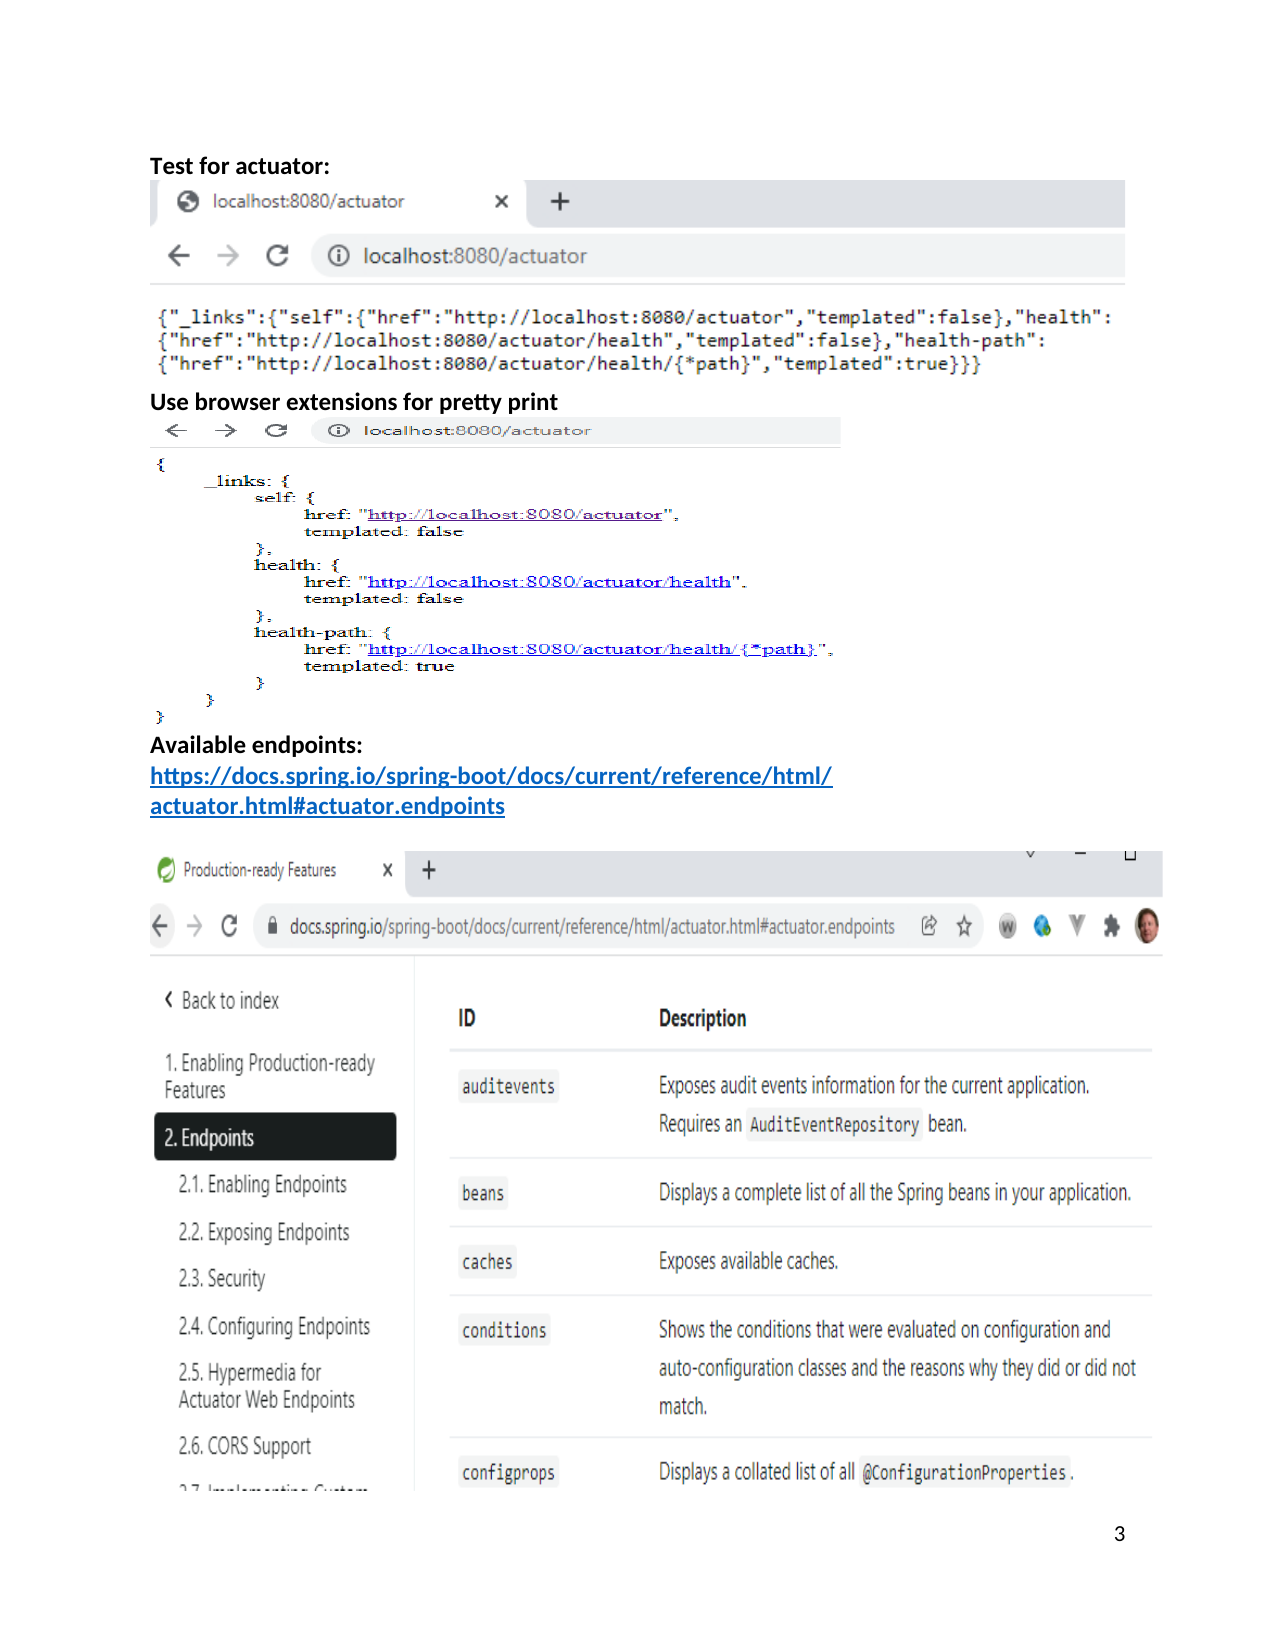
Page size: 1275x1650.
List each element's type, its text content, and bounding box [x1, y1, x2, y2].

picture [150, 851, 1163, 1491]
text Test for actuator: [150, 150, 1125, 180]
picture [150, 416, 841, 730]
text Use browser extensions for pretty print [150, 387, 1125, 417]
text https://docs.spring.io/spring-boot/docs/current/reference/html/actuator.html#actuator.endpoints [150, 760, 1125, 821]
picture [150, 180, 1125, 387]
text Available endpoints: [150, 729, 1125, 760]
